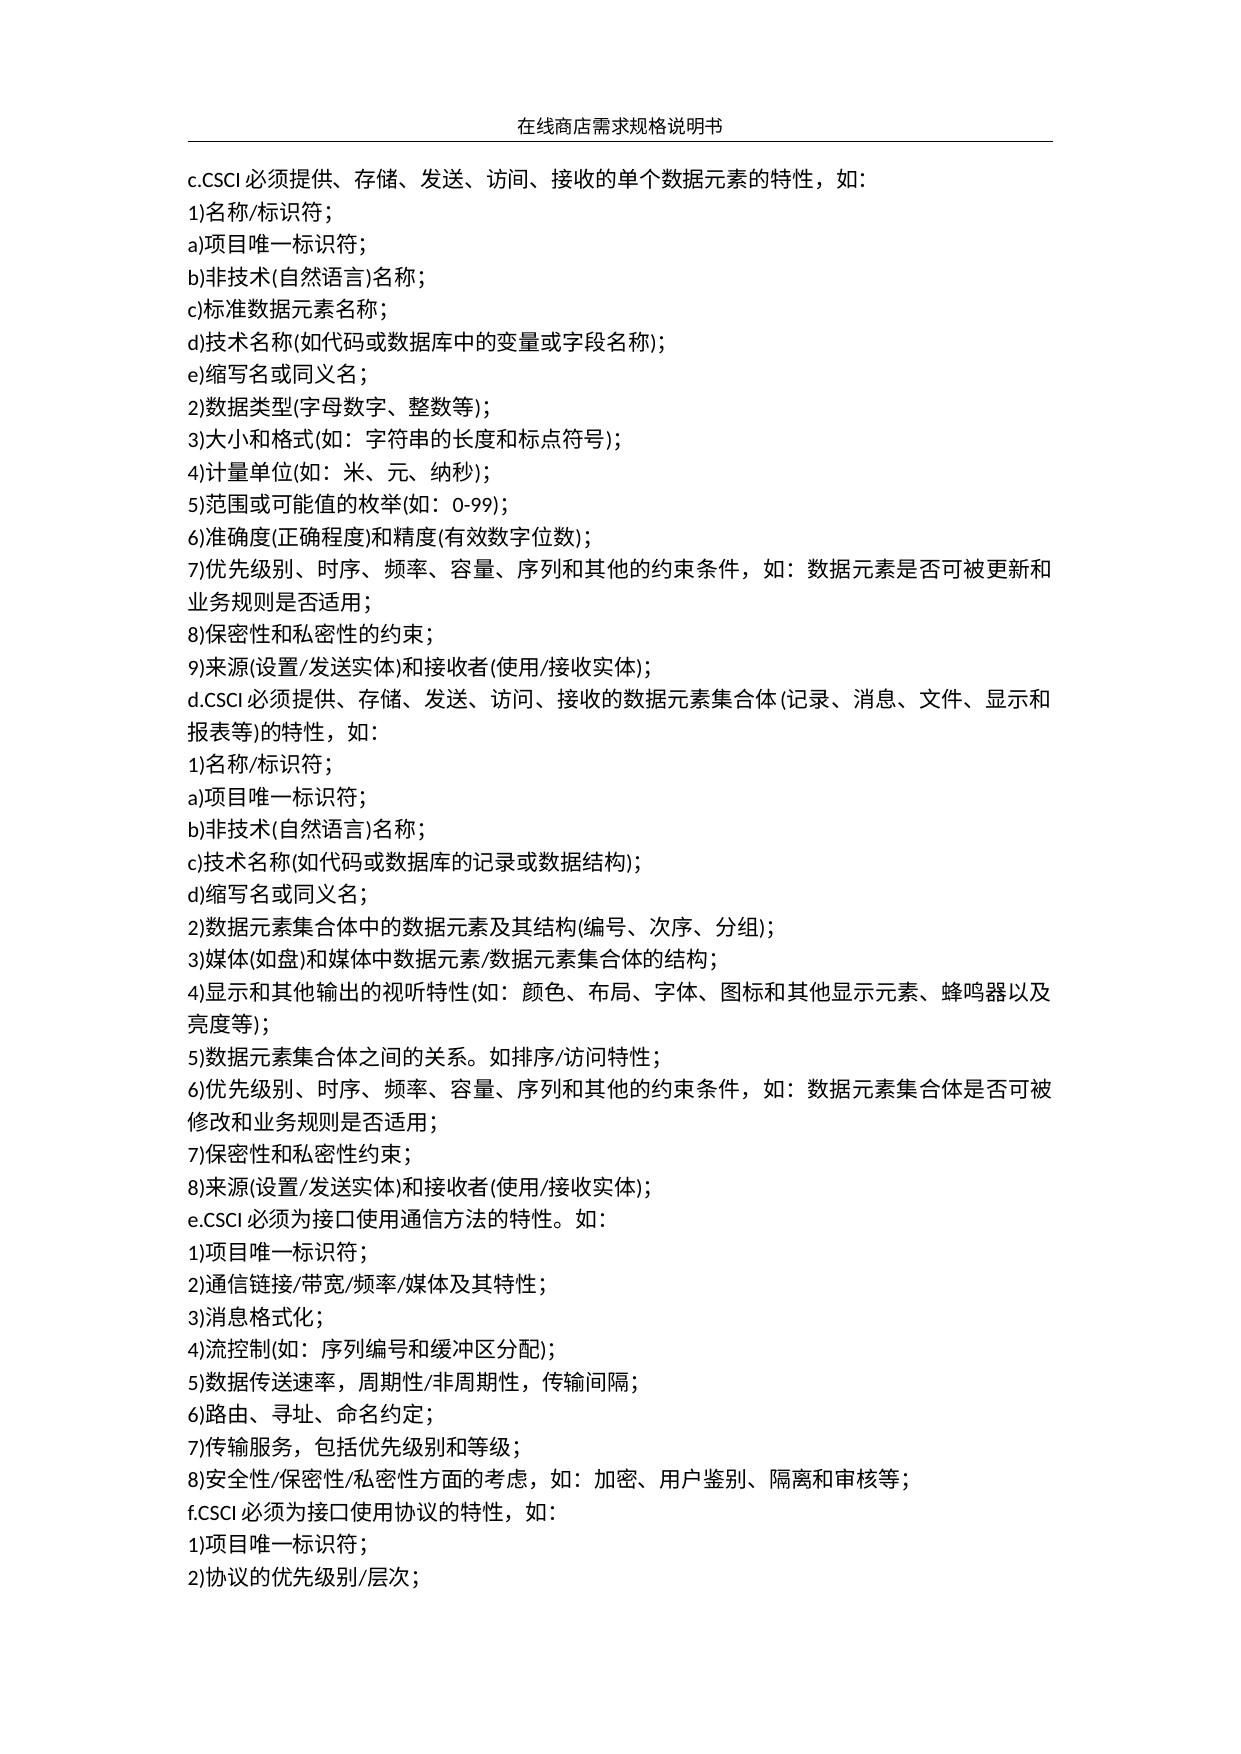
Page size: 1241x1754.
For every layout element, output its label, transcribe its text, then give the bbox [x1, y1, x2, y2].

text 1)名称/标识符； [187, 747, 1053, 779]
text 5)数据元素集合体之间的关系。如排序/访问特性； [187, 1039, 1053, 1072]
text 8)来源(设置/发送实体)和接收者(使用/接收实体)； [187, 1169, 1053, 1202]
text b)非技术(自然语言)名称； [187, 259, 1053, 292]
text 8)安全性/保密性/私密性方面的考虑，如：加密、用户鉴别、隔离和审核等； [187, 1462, 1053, 1494]
text f.CSCI必须为接口使用协议的特性，如： [187, 1494, 1053, 1527]
text 3)媒体(如盘)和媒体中数据元素/数据元素集合体的结构； [187, 942, 1053, 974]
text c)标准数据元素名称； [187, 292, 1053, 324]
text 5)范围或可能值的枚举(如：0-99)； [187, 487, 1053, 519]
text 1)项目唯一标识符； [187, 1234, 1053, 1267]
text 6)准确度(正确程度)和精度(有效数字位数)； [187, 519, 1053, 552]
text a)项目唯一标识符； [187, 227, 1053, 259]
text 6)路由、寻址、命名约定； [187, 1397, 1053, 1429]
text c.CSCI必须提供、存储、发送、访间、接收的单个数据元素的特性，如： [187, 162, 1053, 194]
text 4)显示和其他输出的视听特性(如：颜色、布局、字体、图标和其他显示元素、蜂鸣器以及亮度等)； [187, 974, 1053, 1039]
text e.CSCI必须为接口使用通信方法的特性。如： [187, 1202, 1053, 1234]
text 5)数据传送速率，周期性/非周期性，传输间隔； [187, 1364, 1053, 1397]
text 2)数据类型(字母数字、整数等)； [187, 389, 1053, 422]
text 9)来源(设置/发送实体)和接收者(使用/接收实体)； [187, 649, 1053, 682]
text 1)名称/标识符； [187, 194, 1053, 227]
text 2)协议的优先级别/层次； [187, 1559, 1053, 1592]
text 2)数据元素集合体中的数据元素及其结构(编号、次序、分组)； [187, 909, 1053, 942]
text d)缩写名或同义名； [187, 877, 1053, 909]
text 8)保密性和私密性的约束； [187, 617, 1053, 649]
text d)技术名称(如代码或数据库中的变量或字段名称)； [187, 324, 1053, 357]
text 3)消息格式化； [187, 1299, 1053, 1332]
text d.CSCI必须提供、存储、发送、访问、接收的数据元素集合体(记录、消息、文件、显示和报表等)的特性，如： [187, 682, 1053, 747]
text 4)流控制(如：序列编号和缓冲区分配)； [187, 1332, 1053, 1364]
text a)项目唯一标识符； [187, 779, 1053, 812]
text e)缩写名或同义名； [187, 357, 1053, 389]
text 7)保密性和私密性约束； [187, 1137, 1053, 1169]
text 2)通信链接/带宽/频率/媒体及其特性； [187, 1267, 1053, 1299]
text 1)项目唯一标识符； [187, 1527, 1053, 1559]
text b)非技术(自然语言)名称； [187, 812, 1053, 844]
text 7)传输服务，包括优先级别和等级； [187, 1429, 1053, 1462]
text 3)大小和格式(如：字符串的长度和标点符号)； [187, 422, 1053, 454]
text c)技术名称(如代码或数据库的记录或数据结构)； [187, 844, 1053, 877]
text 4)计量单位(如：米、元、纳秒)； [187, 454, 1053, 487]
text 7)优先级别、时序、频率、容量、序列和其他的约束条件，如：数据元素是否可被更新和业务规则是否适用； [187, 552, 1053, 617]
text 6)优先级别、时序、频率、容量、序列和其他的约束条件，如：数据元素集合体是否可被修改和业务规则是否适用； [187, 1072, 1053, 1137]
